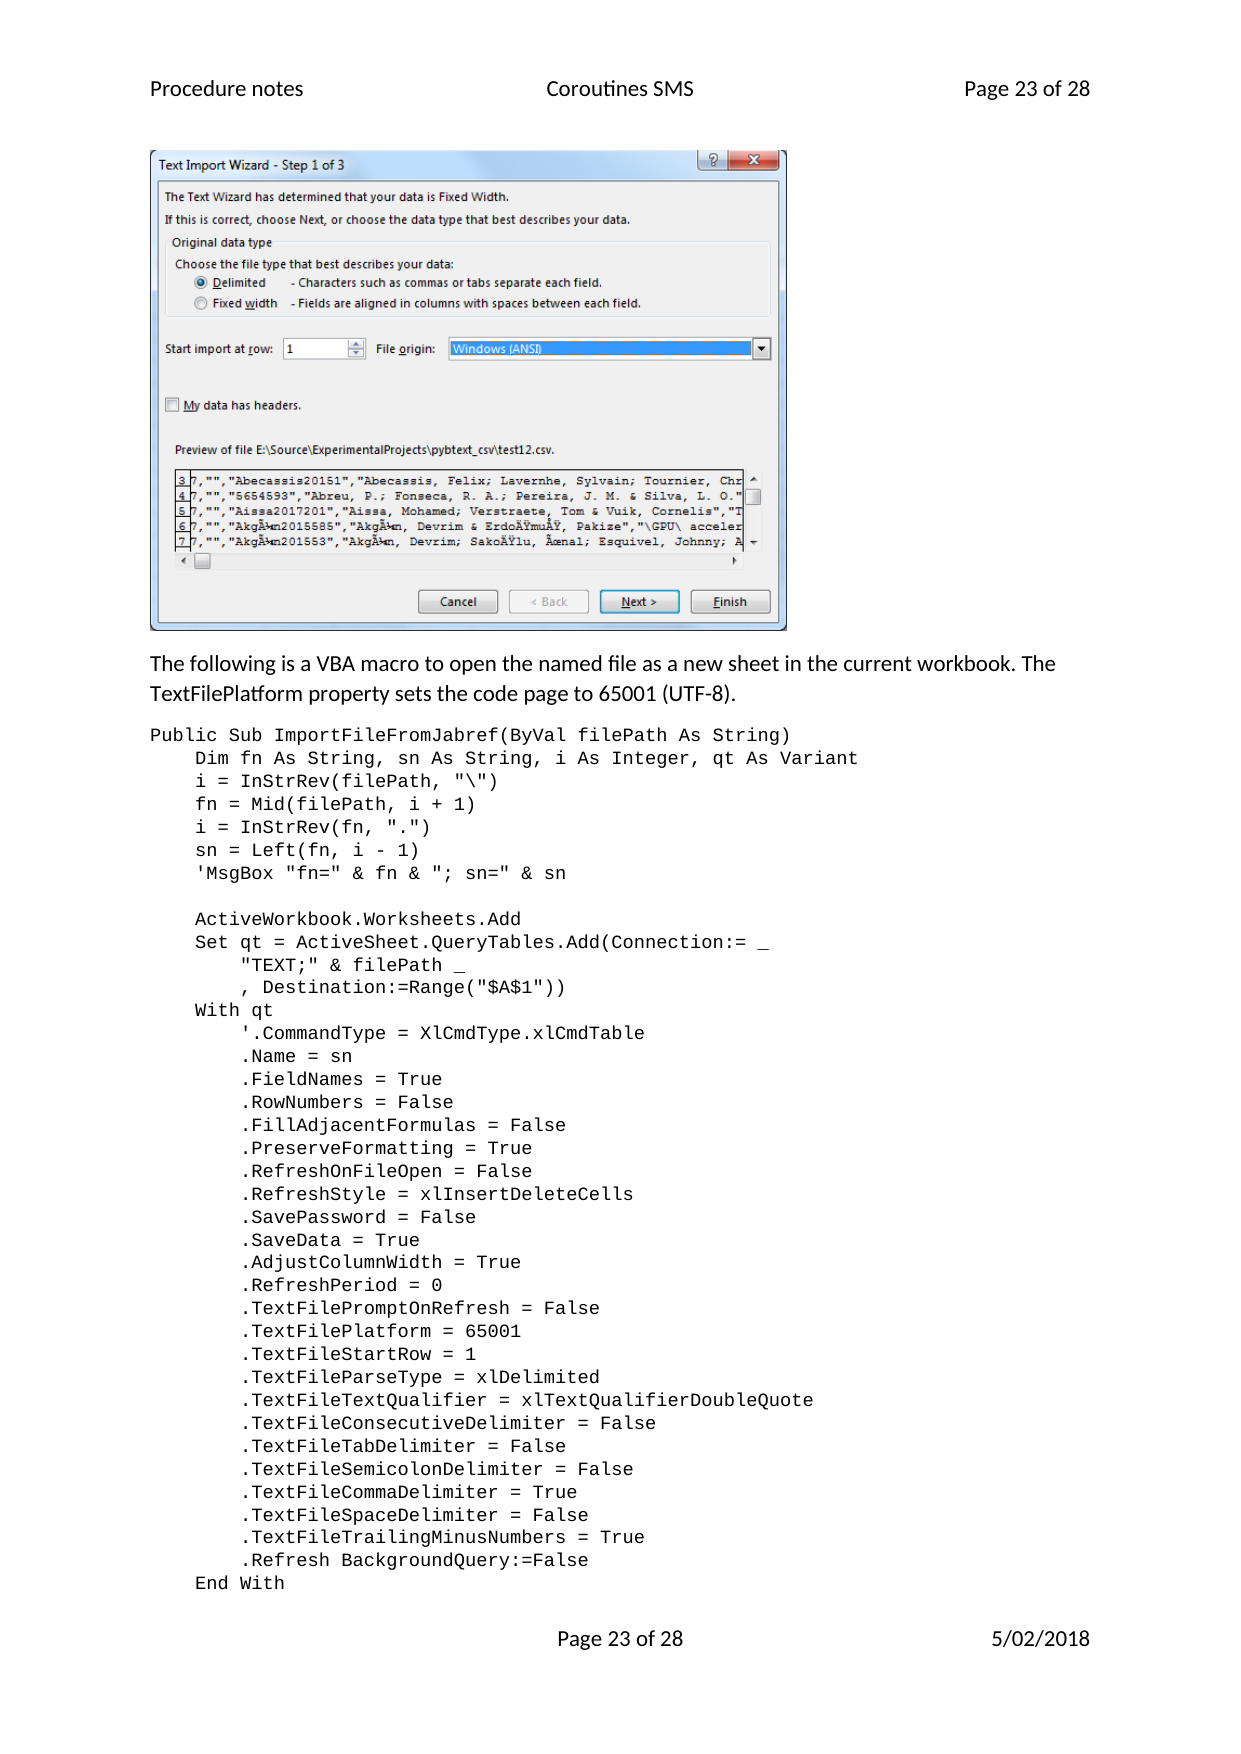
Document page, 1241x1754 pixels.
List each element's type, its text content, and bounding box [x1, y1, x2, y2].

text "TEXT;" & filePath _ [150, 955, 1090, 977]
text .TextFileTextQualifier = xlTextQualifierDoubleQuote [150, 1391, 1090, 1412]
text The following is a VBA macro to open the named file as a new sheet in the current workbook. The TextFilePlatform property sets the code page to 65001 (UTF-8). [150, 649, 1090, 707]
text .TextFileStartRow = 1 [150, 1345, 1090, 1366]
text .Name = sn [150, 1047, 1090, 1068]
text End With [150, 1574, 1090, 1595]
text .SavePassword = False [150, 1207, 1090, 1229]
text .RowNumbers = False [150, 1093, 1090, 1114]
text sn = Left(fn, i - 1) [150, 841, 1090, 862]
text .RefreshPeriod = 0 [150, 1276, 1090, 1297]
text .TextFilePromptOnRefresh = False [150, 1299, 1090, 1320]
text .PreserveFormatting = True [150, 1139, 1090, 1160]
text .TextFileTabDelimiter = False [150, 1437, 1090, 1458]
text i = InStrRev(fn, ".") [150, 818, 1090, 839]
text i = InStrRev(filePath, "\") [150, 772, 1090, 793]
text .FillAdjacentFormulas = False [150, 1116, 1090, 1137]
text .TextFileParseType = xlDelimited [150, 1368, 1090, 1389]
text .RefreshOnFileOpen = False [150, 1162, 1090, 1183]
text ActiveWorkbook.Worksheets.Add [150, 909, 1090, 931]
text Public Sub ImportFileFromJabref(ByVal filePath As String) [150, 726, 1090, 747]
text .TextFileSpaceDelimiter = False [150, 1505, 1090, 1527]
text 'MsgBox "fn=" & fn & "; sn=" & sn [150, 864, 1090, 885]
text .FieldNames = True [150, 1070, 1090, 1091]
text .RefreshStyle = xlInsertDeleteCells [150, 1184, 1090, 1206]
text .AdjustColumnWidth = True [150, 1253, 1090, 1274]
text .TextFilePlatform = 65001 [150, 1322, 1090, 1343]
text Set qt = ActiveSheet.QueryTables.Add(Connection:= _ [150, 932, 1090, 954]
text fn = Mid(filePath, i + 1) [150, 795, 1090, 816]
text Dim fn As String, sn As String, i As Integer, qt As Variant [150, 749, 1090, 770]
text .SaveData = True [150, 1230, 1090, 1252]
text .TextFileConsecutiveDelimiter = False [150, 1414, 1090, 1435]
picture [150, 150, 787, 631]
text .TextFileCommaDelimiter = True [150, 1482, 1090, 1504]
text '.CommandType = XlCmdType.xlCmdTable [150, 1024, 1090, 1045]
text .TextFileTrailingMinusNumbers = True [150, 1528, 1090, 1549]
text With qt [150, 1001, 1090, 1022]
text , Destination:=Range("$A$1")) [150, 978, 1090, 999]
text .Refresh BackgroundQuery:=False [150, 1551, 1090, 1572]
text .TextFileSemicolonDelimiter = False [150, 1459, 1090, 1481]
